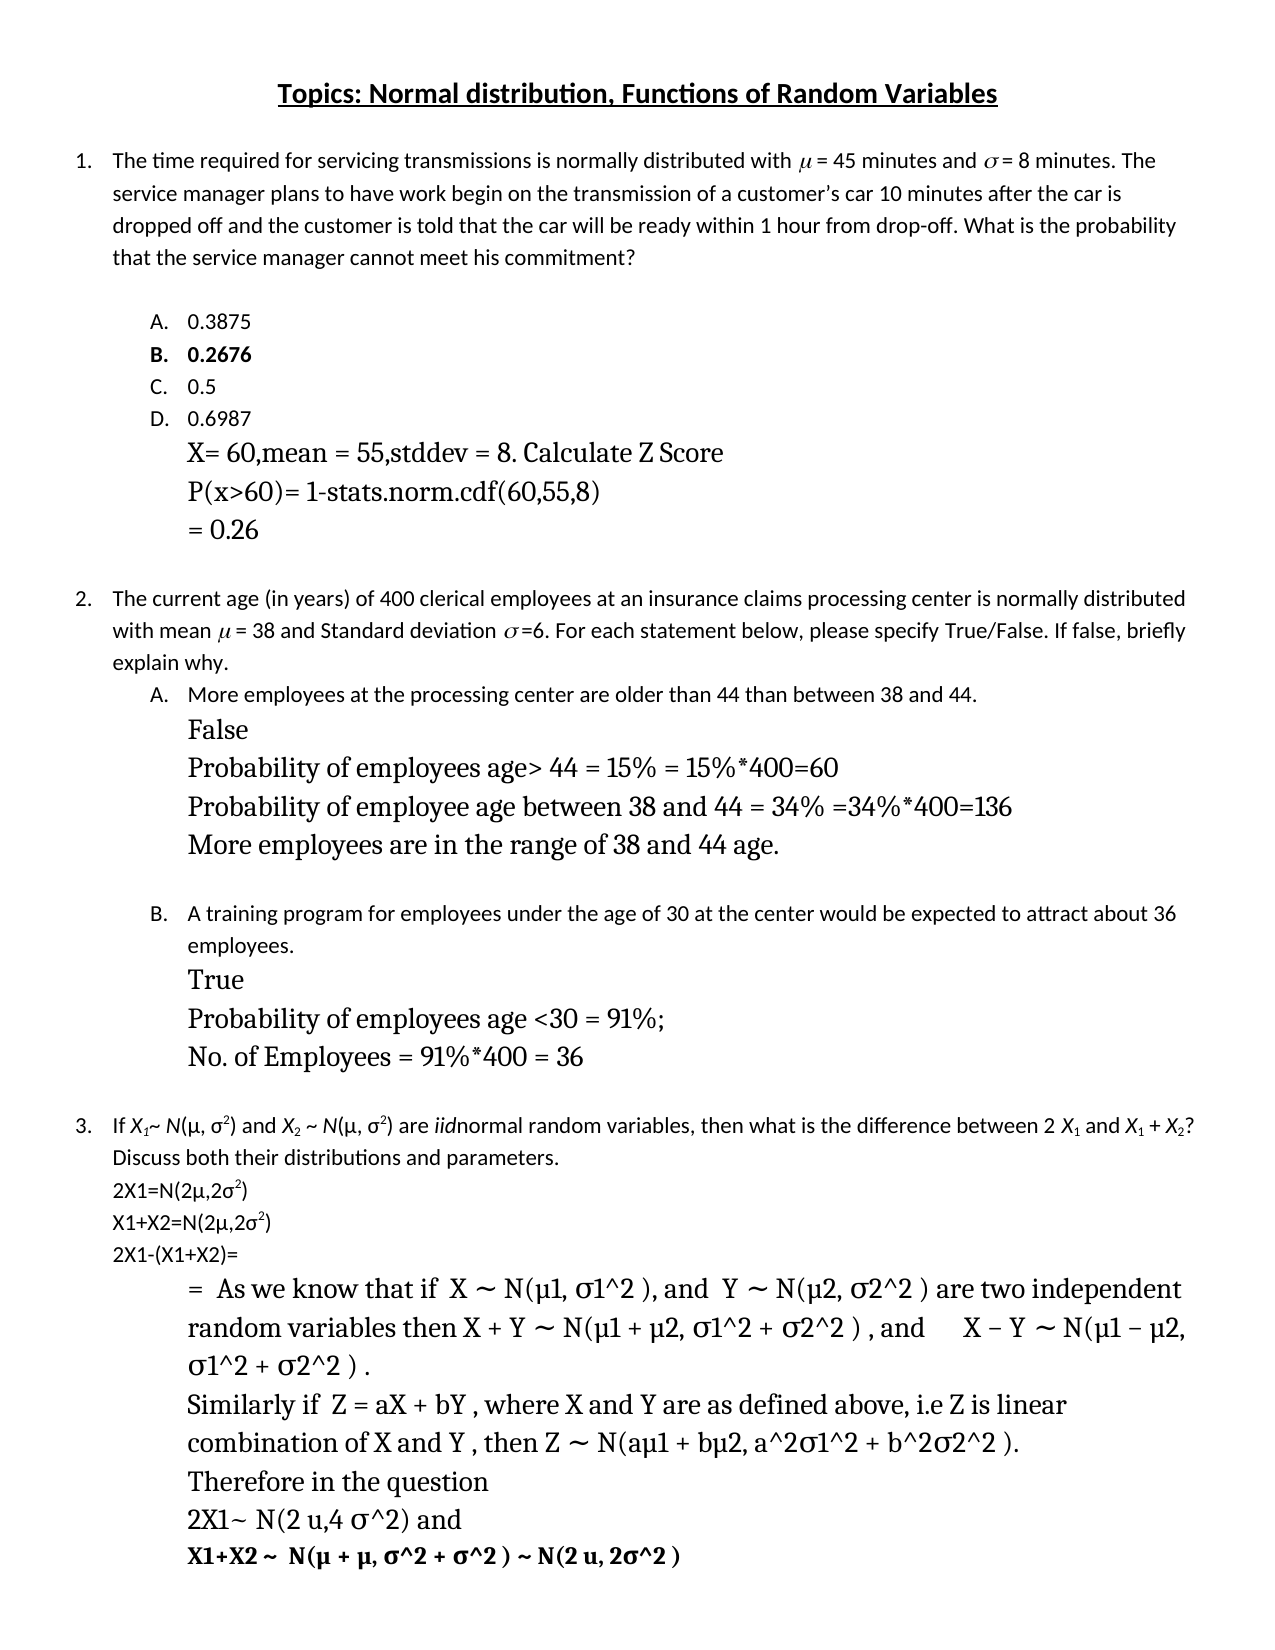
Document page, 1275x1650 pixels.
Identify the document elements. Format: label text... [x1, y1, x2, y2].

text 2X1=N(2μ,2σ2) [112, 1176, 1200, 1204]
list 0.5 [150, 372, 1200, 400]
text = 0.26 [187, 513, 1200, 547]
list 0.2676 [150, 340, 1200, 368]
text 2X1-(X1+X2)= [112, 1240, 1200, 1268]
text Similarly if Z = aX + bY , where X and Y are as defined above, i.e Z is linear combination of X and Y , then Z ∼ N(aµ1 + bµ2, a^2σ1^2 + b^2σ2^2 ). [187, 1388, 1200, 1460]
list If X1~ N(μ, σ2) and X2 ~ N(μ, σ2) are iidnormal random variables, then what is the difference between 2 X1 and X1 + X2? Discuss both their distributions and parameters. [75, 1111, 1200, 1172]
text Topics: Normal distribution, Functions of Random Variables [75, 75, 1200, 111]
list More employees at the processing center are older than 44 than between 38 and 44. [150, 681, 1200, 709]
list 0.3875 [150, 307, 1200, 336]
text Probability of employee age between 38 and 44 = 34% =34%*400=136 [187, 790, 1200, 823]
text X1+X2 ~ N(µ + µ, σ^2 + σ^2 ) ~ N(2 u, 2σ^2 ) [187, 1542, 1200, 1571]
text No. of Employees = 91%*400 = 36 [187, 1041, 1200, 1074]
text X1+X2=N(2μ,2σ2) [112, 1208, 1200, 1236]
text False [187, 713, 1200, 746]
list A training program for employees under the age of 30 at the center would be expected to attract about 36 employees. [150, 899, 1200, 959]
text More employees are in the range of 38 and 44 age. [187, 828, 1200, 862]
text P(x>60)= 1-stats.norm.cdf(60,55,8) [187, 475, 1200, 508]
list 0.6987 [150, 404, 1200, 432]
text Probability of employees age <30 = 91%; [187, 1002, 1200, 1036]
list The current age (in years) of 400 clerical employees at an insurance claims processing center is normally distributed with mean = 38 and Standard deviation =6. For each statement below, please specify True/False. If false, briefly explain why. [75, 584, 1200, 676]
text True [187, 963, 1200, 997]
text Probability of employees age> 44 = 15% = 15%*400=60 [187, 751, 1200, 785]
list The time required for servicing transmissions is normally distributed with = 45 minutes and = 8 minutes. The service manager plans to have work begin on the transmission of a customer’s car 10 minutes after the car is dropped off and the customer is told that the car will be ready within 1 hour from drop-off. What is the probability that the service manager cannot meet his commitment? [75, 147, 1200, 271]
text X= 60,mean = 55,stddev = 8. Calculate Z Score [187, 436, 1200, 470]
text 2X1~ N(2 u,4 σ^2) and [187, 1503, 1200, 1537]
text Therefore in the question [187, 1465, 1200, 1498]
text = As we know that if X ∼ N(µ1, σ1^2 ), and Y ∼ N(µ2, σ2^2 ) are two independent random variables then X + Y ∼ N(µ1 + µ2, σ1^2 + σ2^2 ) , and X − Y ∼ N(µ1 − µ2, σ1^2 + σ2^2 ) . [187, 1272, 1200, 1383]
